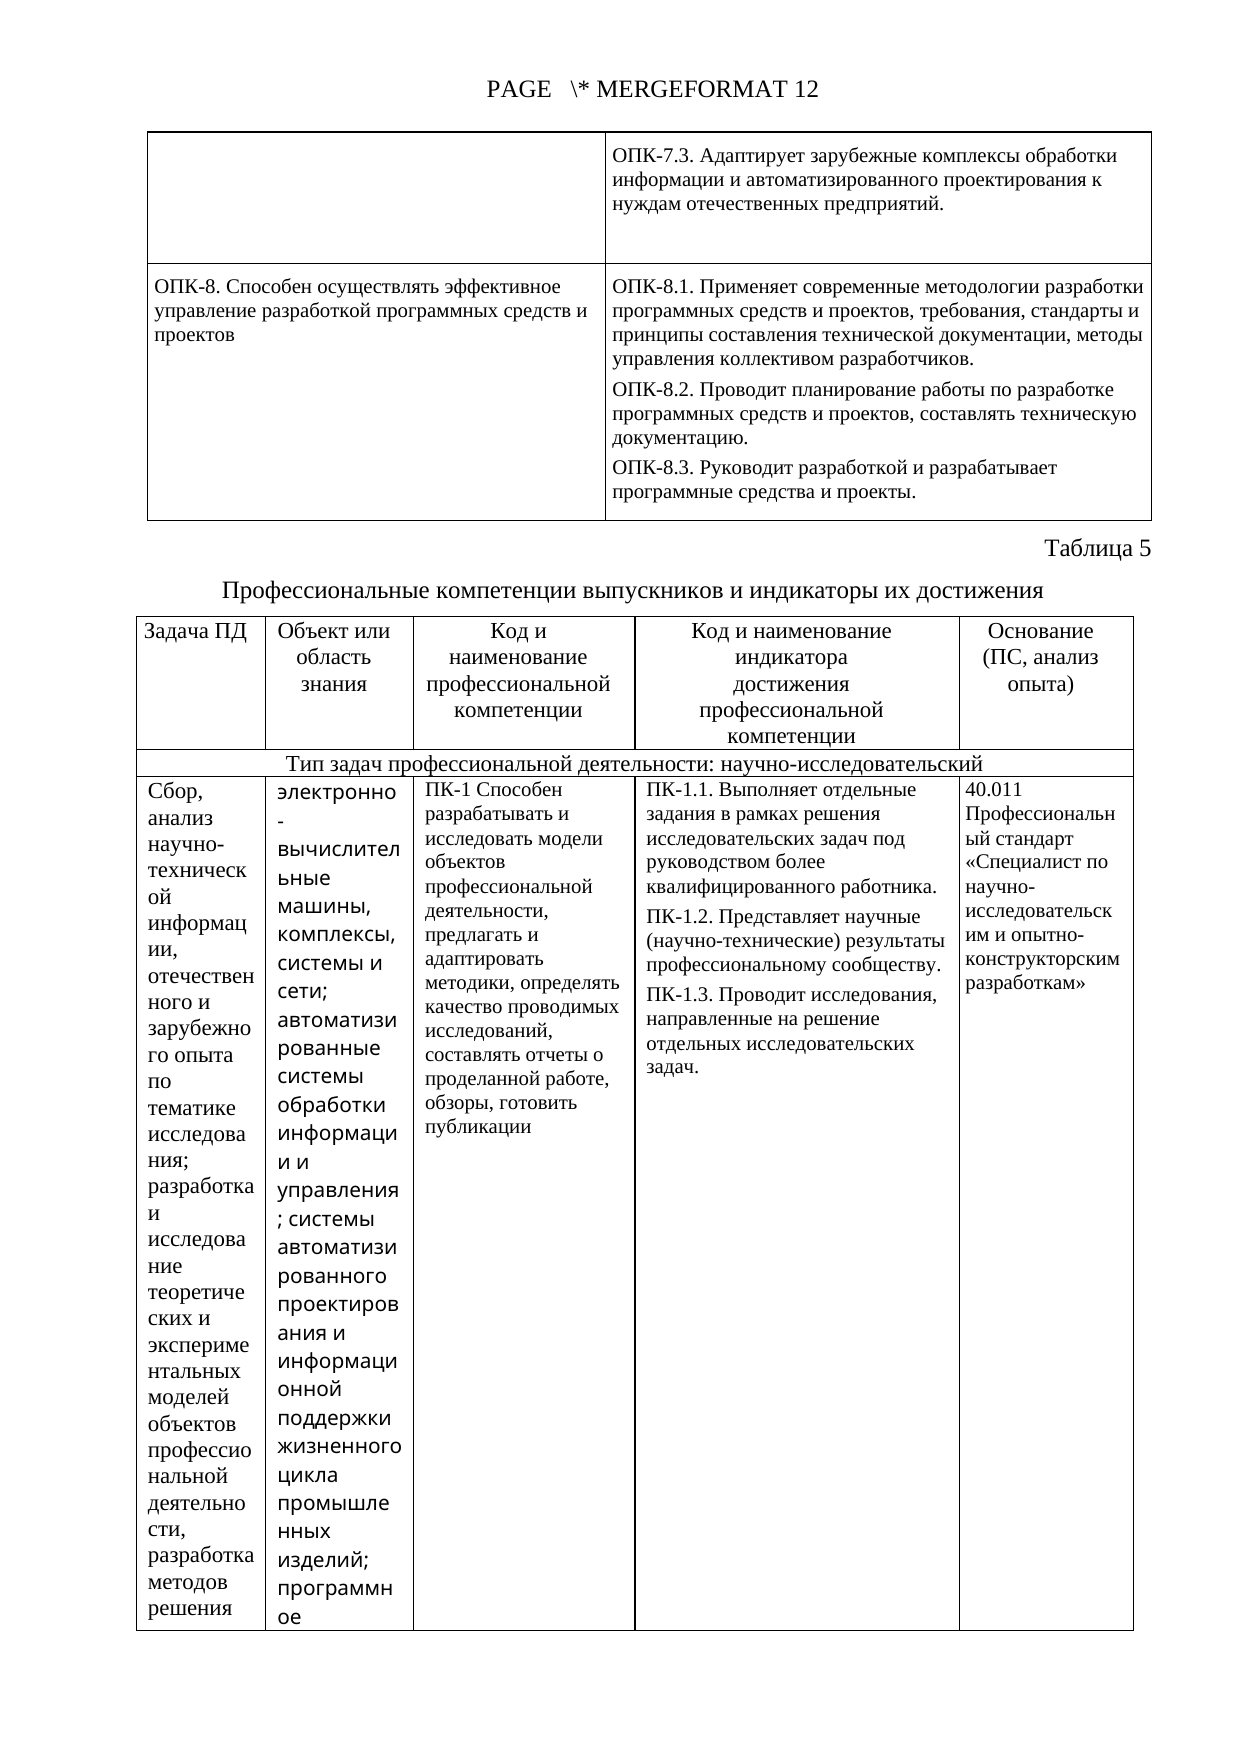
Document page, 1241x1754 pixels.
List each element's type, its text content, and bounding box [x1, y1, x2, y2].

text Профессиональные компетенции выпускников и индикаторы их достижения [148, 575, 1152, 603]
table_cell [636, 777, 959, 1630]
table_header Задача ПД [137, 617, 265, 749]
table_header Основание (ПС, анализ опыта) [960, 617, 1133, 749]
table_header Объект или область знания [266, 617, 413, 749]
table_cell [606, 133, 1151, 262]
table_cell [414, 777, 634, 1630]
table_header Код и наименование профессиональной компетенции [414, 617, 634, 749]
table_cell ОПК-8.1. Применяет современные методологии разработки программных средств и проектов, требования, стандарты и принципы составления технической документации, методы управления коллективом разработчиков. ОПК-8.2. Проводит планирование работы по разработке программных средств и проектов, составлять техническую документацию. ОПК-8.3. Руководит разработкой и разрабатывает программные средства и проекты. [606, 264, 1151, 520]
text Таблица 5 [148, 533, 1152, 562]
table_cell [960, 777, 1133, 1630]
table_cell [137, 777, 265, 1630]
table_cell Тип задач профессиональной деятельности: научно-исследовательский [137, 750, 1133, 776]
table_header Код и наименование индикатора достижения профессиональной компетенции [636, 617, 959, 749]
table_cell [148, 133, 605, 262]
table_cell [266, 777, 413, 1630]
table_cell ОПК-8. Способен осуществлять эффективное управление разработкой программных средств и проектов [148, 264, 605, 520]
